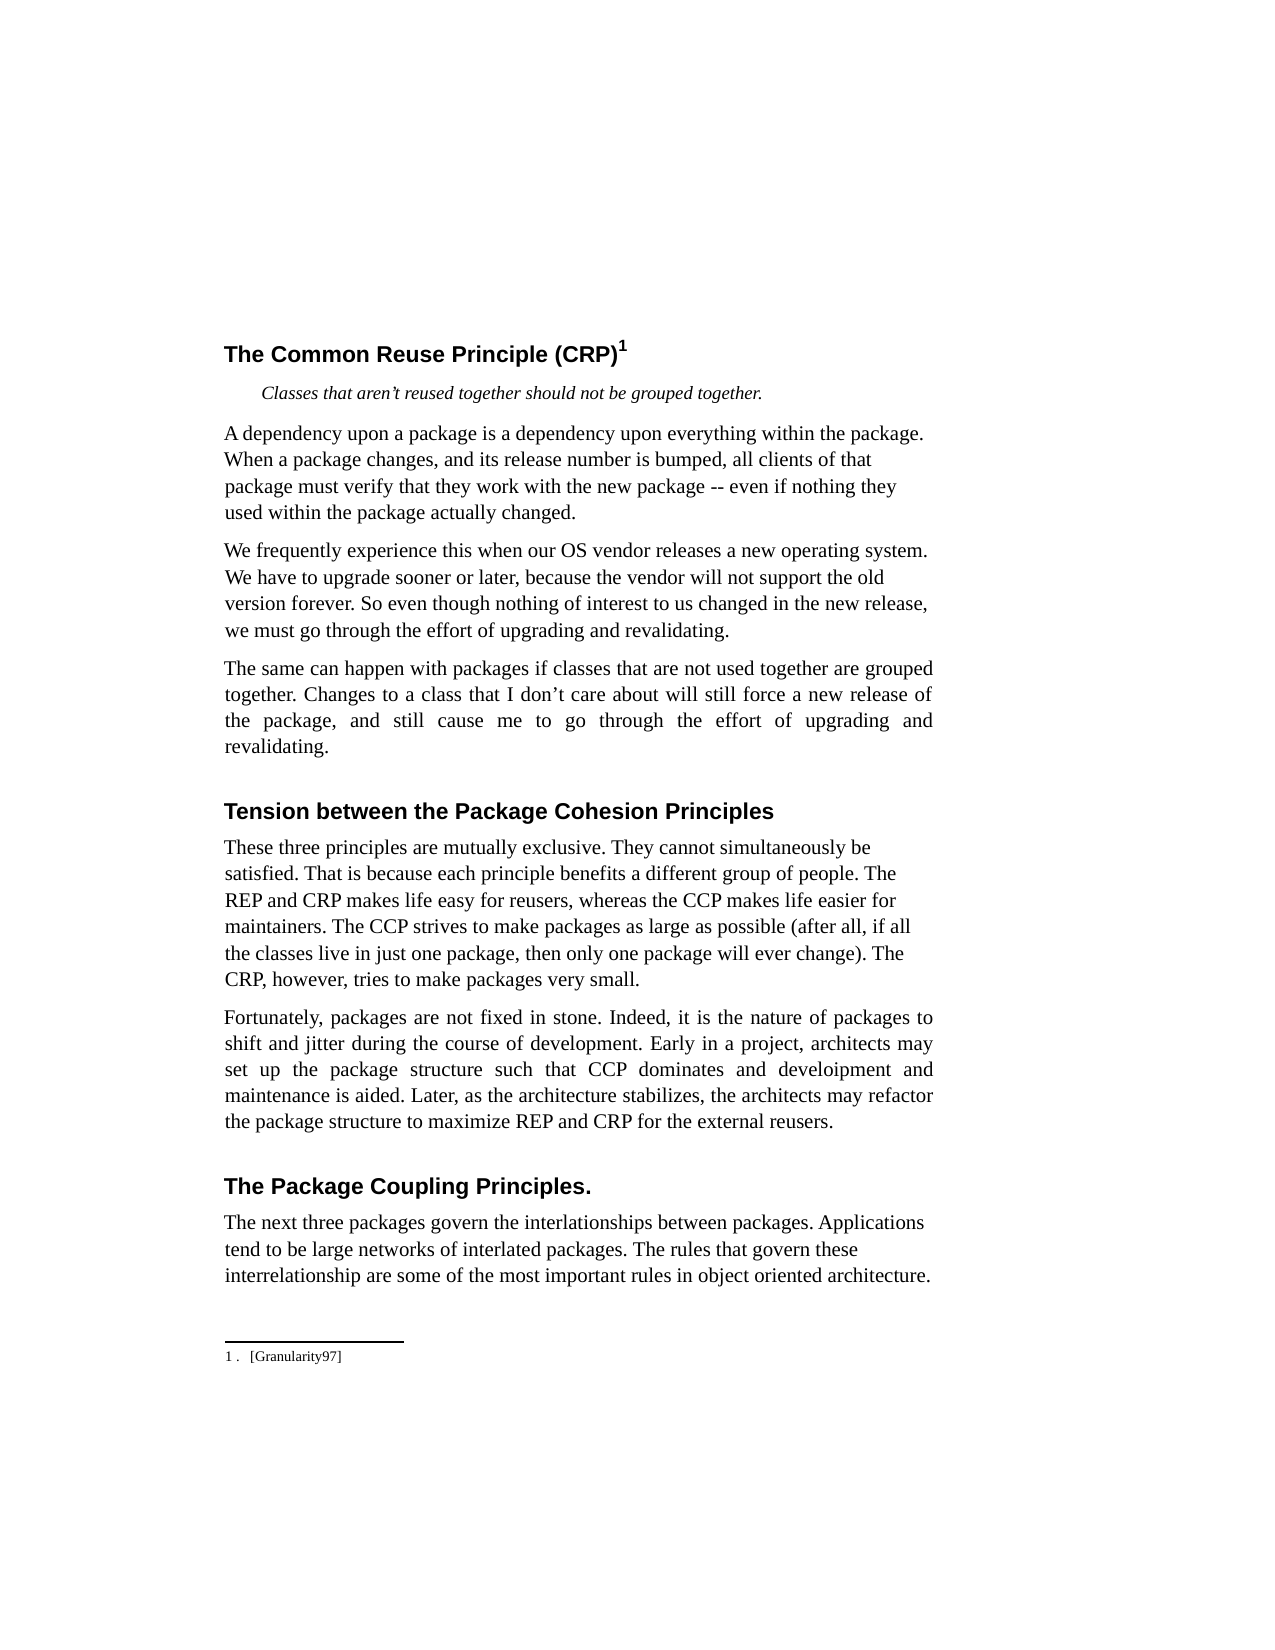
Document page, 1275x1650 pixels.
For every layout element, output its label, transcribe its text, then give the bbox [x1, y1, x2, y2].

subtitle The Common Reuse Principle (CRP) [223, 336, 938, 368]
text A dependency upon a package is a dependency upon everything within the package. [223, 421, 938, 445]
text These three principles are mutually exclusive. They cannot simultaneously be satisfied. That is because each principle benefits a different group of people. The REP and CRP makes life easy for reusers, whereas the CCP makes life easier for maintainers. The CCP strives to make packages as large as possible (after all, if all the classes live in just one package, then only one package will ever change). The CRP, however, tries to make packages very small. [223, 835, 938, 991]
text The Package Coupling Principles. [223, 1173, 938, 1199]
text When a package changes, and its release number is bumped, all clients of that package must verify that they work with the new package -- even if nothing they used within the package actually changed. [223, 447, 938, 524]
subtitle Tension between the Package Cohesion Principles [223, 798, 938, 824]
text We frequently experience this when our OS vendor releases a new operating system. We have to upgrade sooner or later, because the vendor will not support the old version forever. So even though nothing of interest to us changed in the new release, we must go through the effort of upgrading and revalidating. [223, 538, 938, 642]
text Fortunately, packages are not fixed in stone. Indeed, it is the nature of packages to shift and jitter during the course of development. Early in a project, architects may set up the package structure such that CCP dominates and develoipment and maintenance is aided. Later, as the architecture stabilizes, the architects may refactor the package structure to maximize REP and CRP for the external reusers. [223, 1005, 934, 1133]
text The next three packages govern the interlationships between packages. Applications tend to be large networks of interlated packages. The rules that govern these interrelationship are some of the most important rules in object oriented architecture. [223, 1210, 938, 1287]
text Classes that aren’t reused together should not be grouped together. [261, 382, 938, 403]
text The same can happen with packages if classes that are not used together are grouped together. Changes to a class that I don’t care about will still force a new release of the package, and still cause me to go through the effort of upgrading and revalidating. [223, 656, 934, 758]
